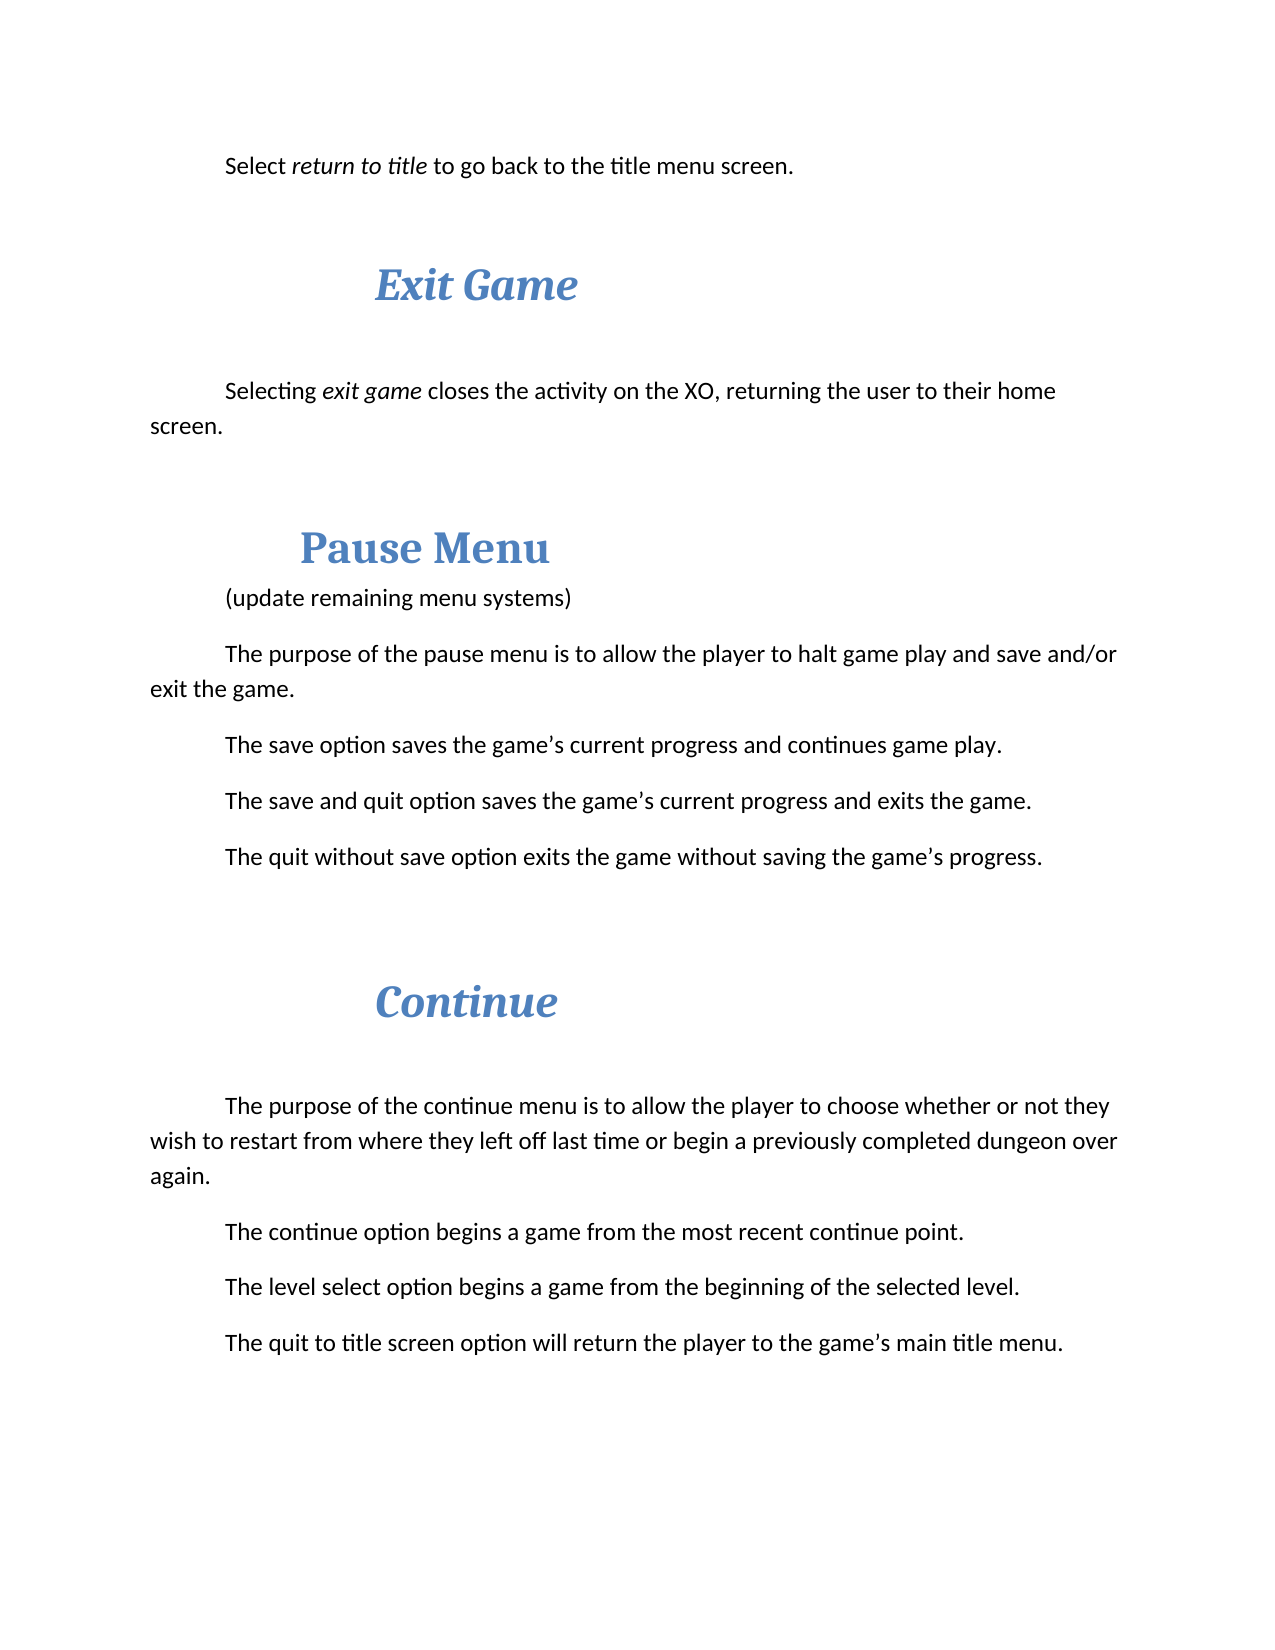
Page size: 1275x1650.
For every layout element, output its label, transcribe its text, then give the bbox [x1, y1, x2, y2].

text The purpose of the continue menu is to allow the player to choose whether or not they wish to restart from where they left off last time or begin a previously completed dungeon over again. [150, 1090, 1125, 1190]
text The continue option begins a game from the most recent continue point. [150, 1216, 1125, 1246]
text (update remaining menu systems) [150, 582, 1125, 613]
subtitle Continue [300, 976, 1125, 1029]
text The level select option begins a game from the beginning of the selected level. [150, 1272, 1125, 1302]
text Selecting exit game closes the activity on the XO, returning the user to their home screen. [150, 375, 1125, 441]
text The save option saves the game’s current progress and continues game play. [150, 729, 1125, 759]
text Select return to title to go back to the title menu screen. [150, 150, 1125, 181]
subtitle Pause Menu [225, 522, 1125, 574]
text The quit to title screen option will return the player to the game’s main title menu. [150, 1327, 1125, 1358]
subtitle Exit Game [300, 259, 1125, 312]
text The purpose of the pause menu is to allow the player to halt game play and save and/or exit the game. [150, 638, 1125, 704]
text The quit without save option exits the game without saving the game’s progress. [150, 841, 1125, 871]
text The save and quit option saves the game’s current progress and exits the game. [150, 785, 1125, 815]
